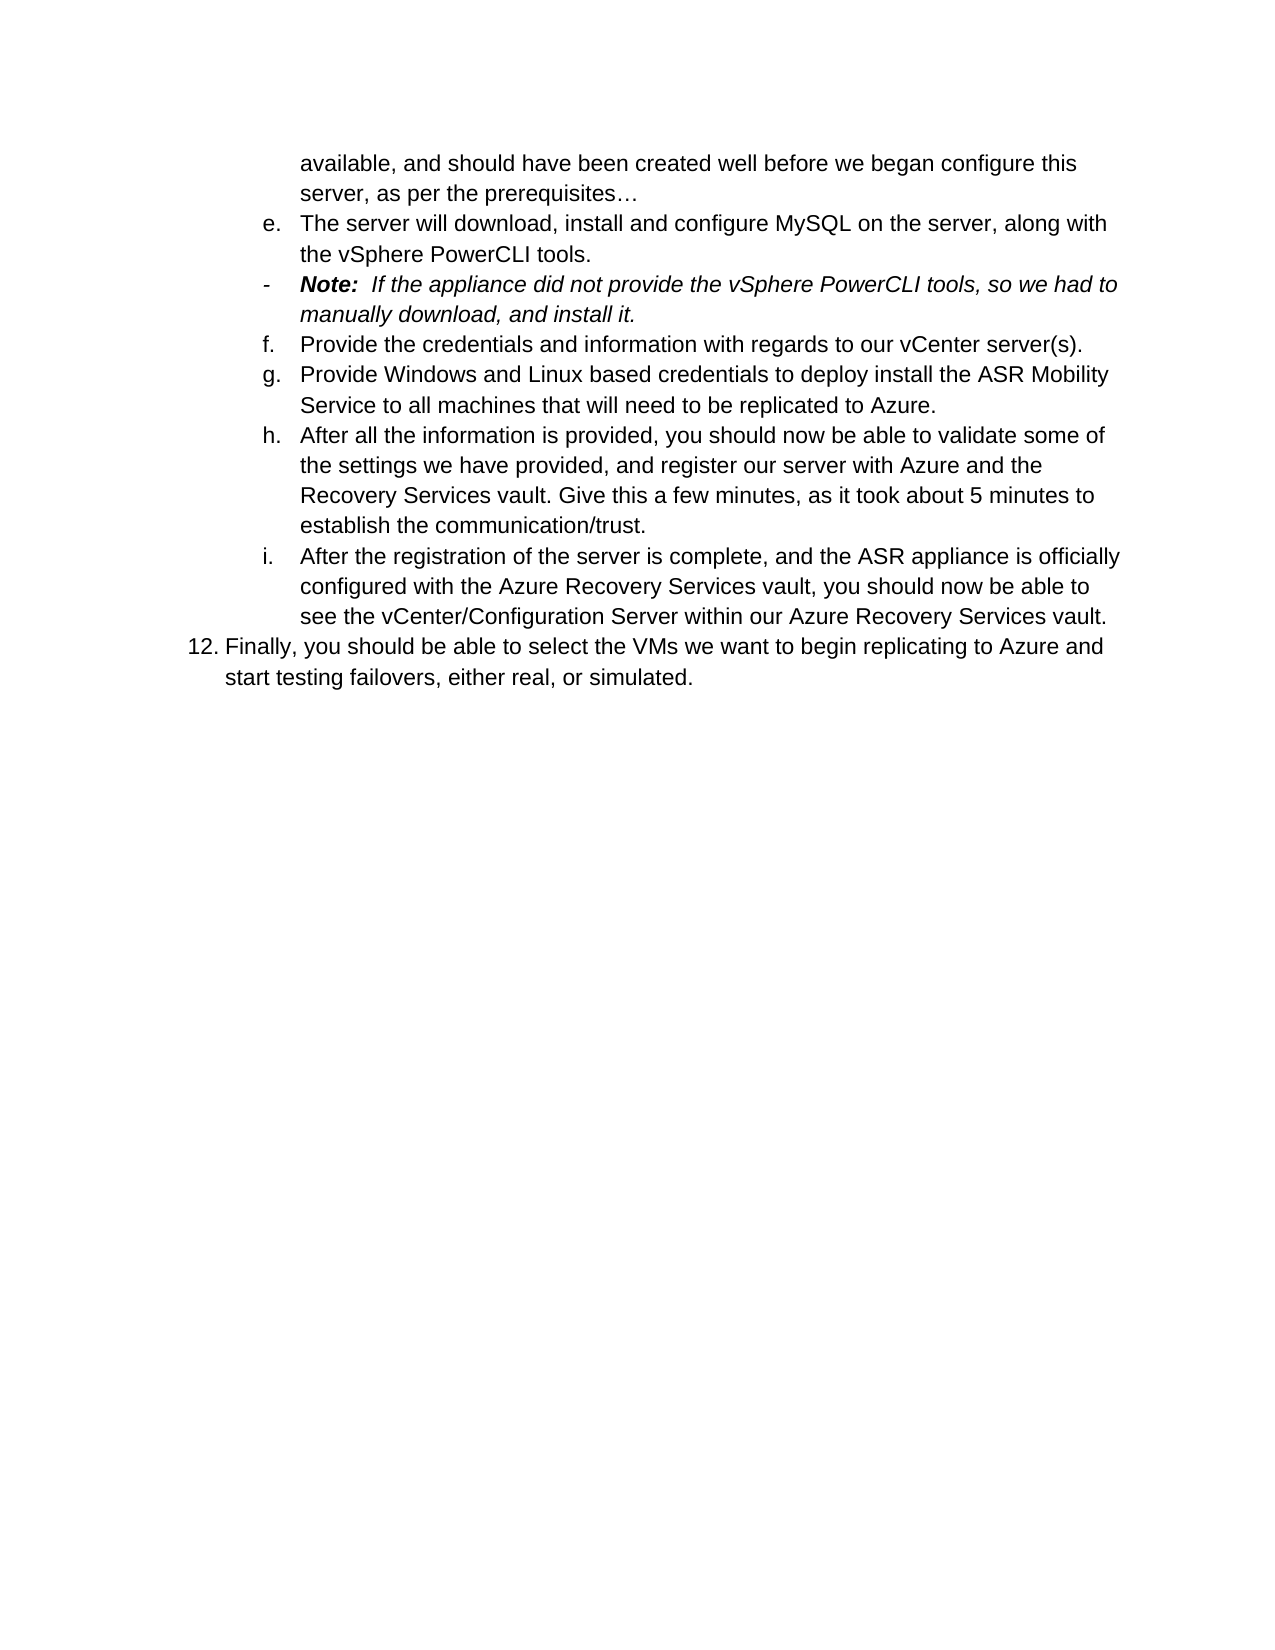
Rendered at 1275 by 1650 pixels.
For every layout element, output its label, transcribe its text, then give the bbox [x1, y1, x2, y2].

list Provide the credentials and information with regards to our vCenter server(s). [262, 331, 1125, 358]
list Finally, you should be able to select the VMs we want to begin replicating to Azure and start testing failovers, either real, or simulated. [187, 633, 1125, 690]
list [262, 150, 1125, 207]
list After the registration of the server is complete, and the ASR appliance is officially configured with the Azure Recovery Services vault, you should now be able to see the vCenter/Configuration Server within our Azure Recovery Services vault. [262, 543, 1125, 629]
list Provide Windows and Linux based credentials to deploy install the ASR Mobility Service to all machines that will need to be replicated to Azure. [262, 361, 1125, 418]
list The server will download, install and configure MySQL on the server, along with the vSphere PowerCLI tools. [262, 210, 1125, 267]
list After all the information is provided, you should now be able to validate some of the settings we have provided, and register our server with Azure and the Recovery Services vault. Give this a few minutes, as it took about 5 minutes to establish the communication/trust. [262, 422, 1125, 539]
list Note: If the appliance did not provide the vSphere PowerCLI tools, so we had to manually download, and install it. [262, 271, 1125, 327]
